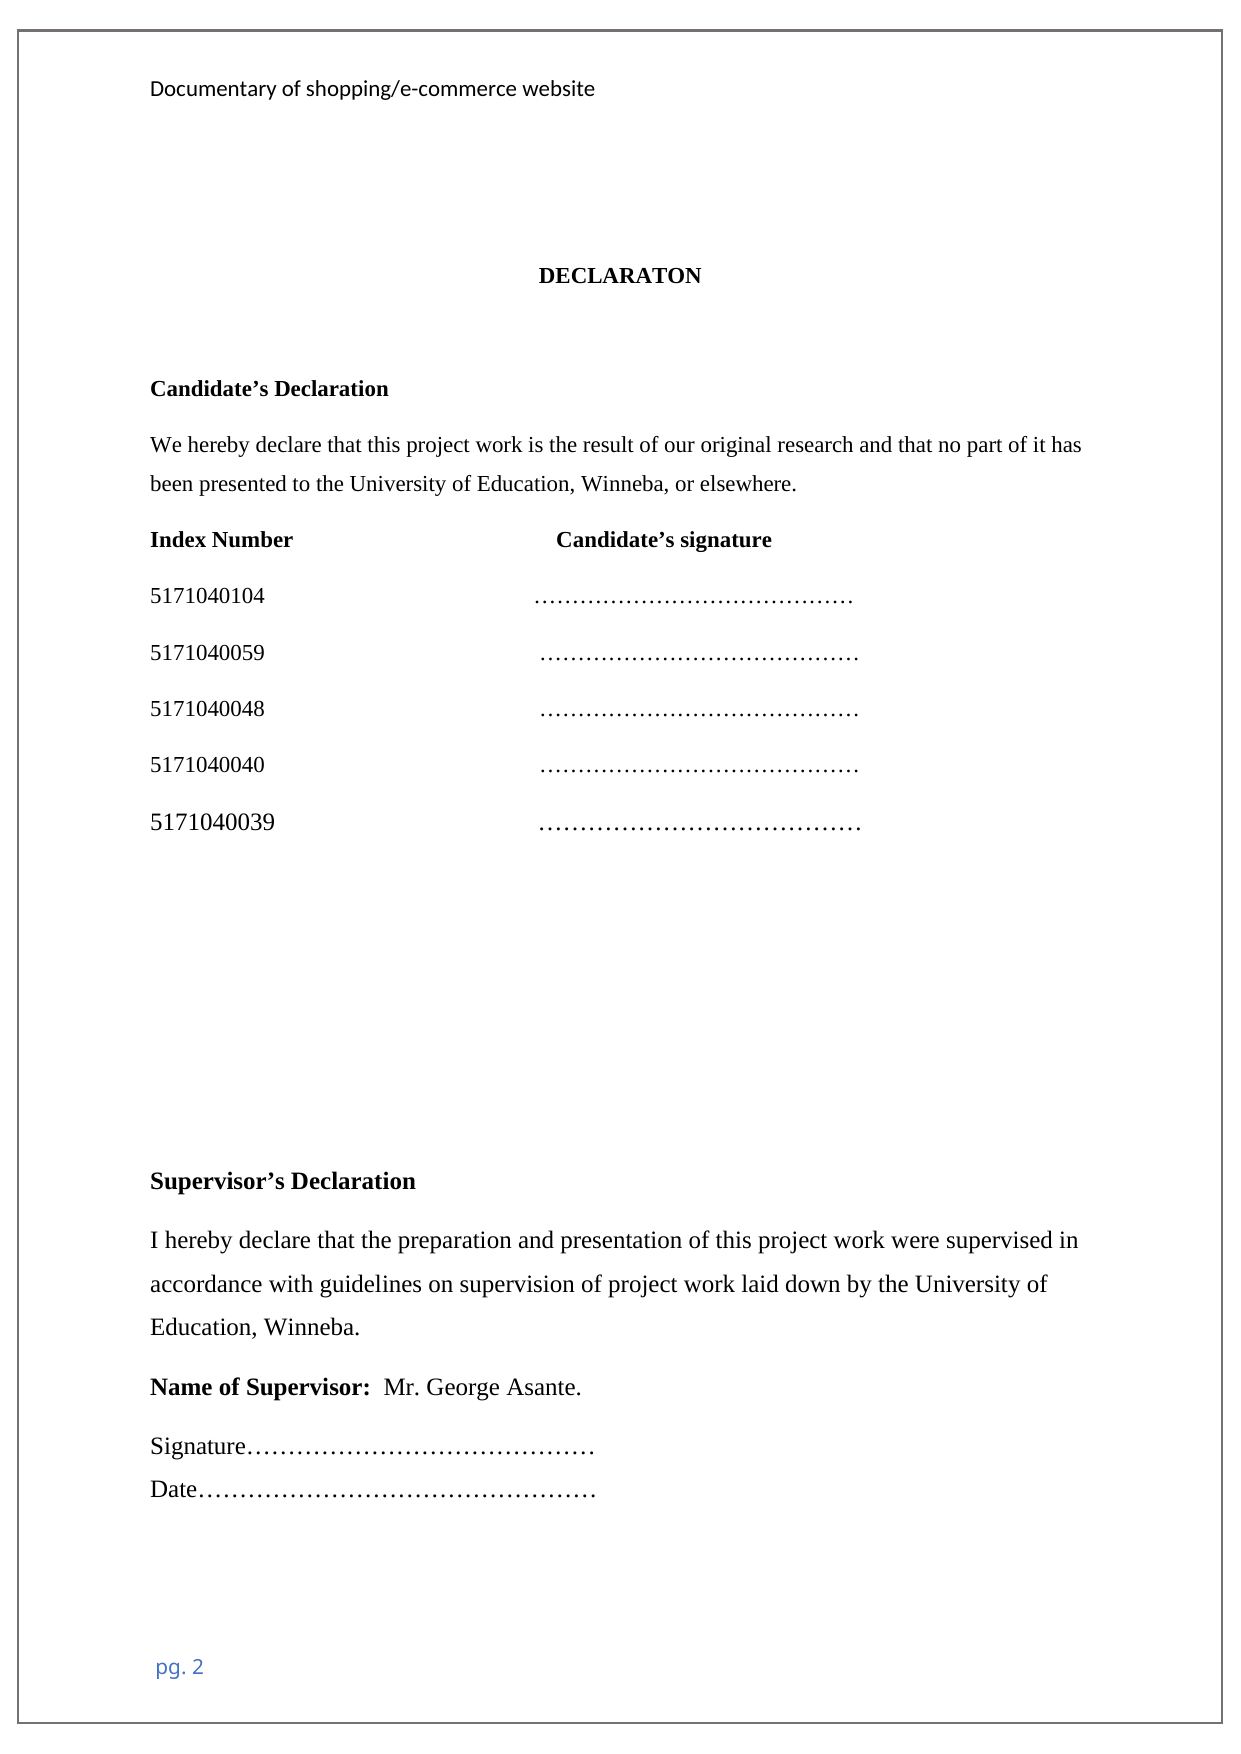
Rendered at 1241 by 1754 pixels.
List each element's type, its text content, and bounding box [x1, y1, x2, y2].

text Index Number Candidate’s signature [150, 526, 1090, 553]
text Candidate’s Declaration [150, 374, 1090, 401]
text Name of Supervisor: Mr. George Asante. [150, 1372, 1090, 1400]
text 5171040040 …………………………………… [150, 751, 1090, 777]
text We hereby declare that this project work is the result of our original research and that no part of it has been presented to the University of Education, Winneba, or elsewhere. [150, 431, 1090, 497]
text 5171040059 …………………………………… [150, 639, 1090, 665]
text DECLARATON [150, 262, 1090, 289]
text Signature…………………………………… Date………………………………………… [150, 1431, 1090, 1503]
text 5171040104 …………………………………… [150, 582, 1090, 609]
text Supervisor’s Declaration [150, 1166, 1090, 1194]
text 5171040039 ………………………………… [150, 807, 1090, 836]
text I hereby declare that the preparation and presentation of this project work were supervised in accordance with guidelines on supervision of project work laid down by the University of Education, Winneba. [150, 1226, 1090, 1341]
text 5171040048 …………………………………… [150, 695, 1090, 721]
